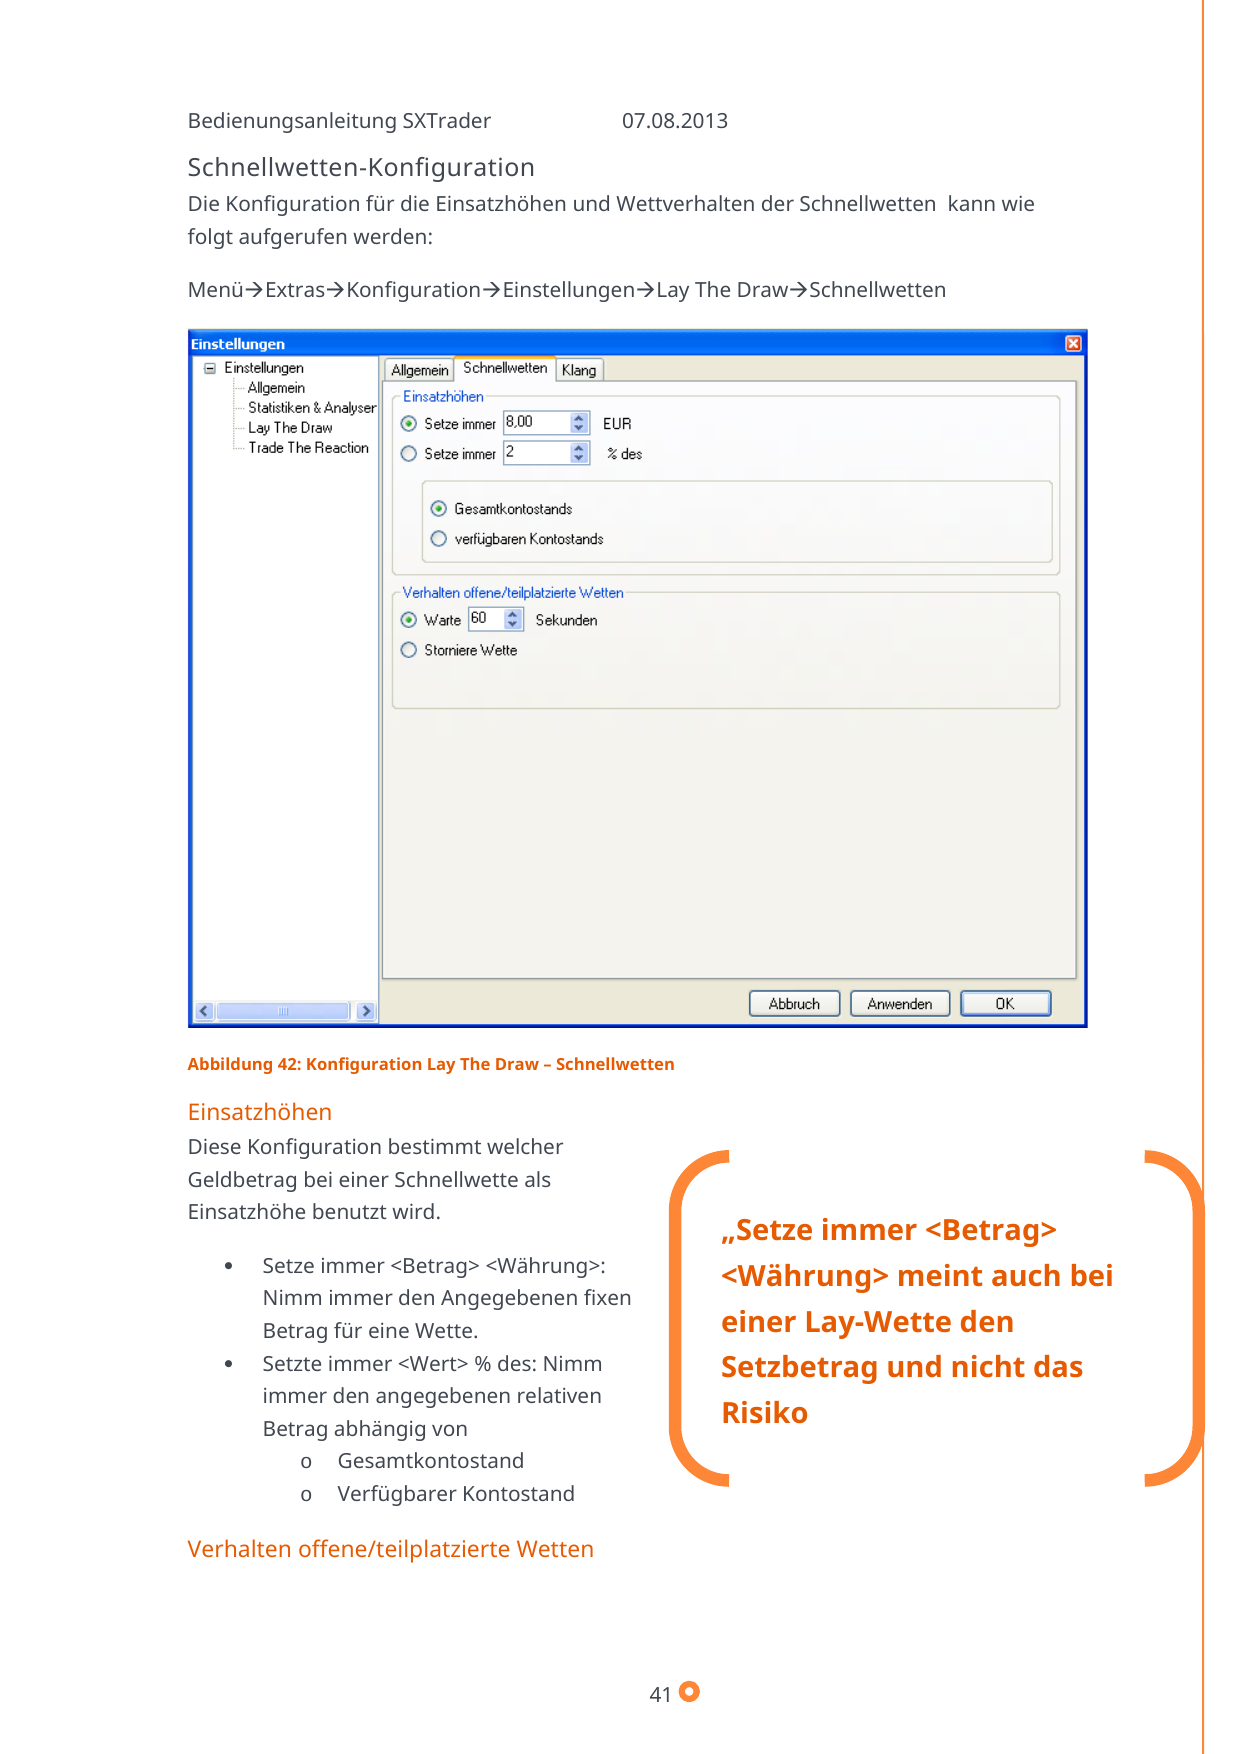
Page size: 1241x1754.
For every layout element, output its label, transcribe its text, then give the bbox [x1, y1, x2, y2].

list Gesamtkontostand [300, 1446, 691, 1475]
list Verfügbarer Kontostand [300, 1479, 1053, 1508]
subtitle Einsatzhöhen [187, 1096, 1053, 1127]
list Setze immer <Betrag> <Währung>: Nimm immer den Angegebenen fixen Betrag für eine Wette. [225, 1251, 668, 1344]
text Die Konfiguration für die Einsatzhöhen und Wettverhalten der Schnellwetten kann wie folgt aufgerufen werden: [187, 189, 1053, 250]
subtitle Schnellwetten-Konfiguration [187, 150, 1053, 184]
text Diese Konfiguration bestimmt welcher Geldbetrag bei einer Schnellwette als Einsatzhöhe benutzt wird. [187, 1132, 1053, 1226]
picture [187, 328, 1088, 1028]
subtitle Verhalten offene/teilplatzierte Wetten [187, 1533, 1053, 1564]
text MenüExtrasKonfigurationEinstellungenLay The DrawSchnellwetten [187, 275, 1053, 304]
list Setzte immer <Wert> % des: Nimm immer den angegebenen relativen Betrag abhängig von [225, 1349, 670, 1442]
